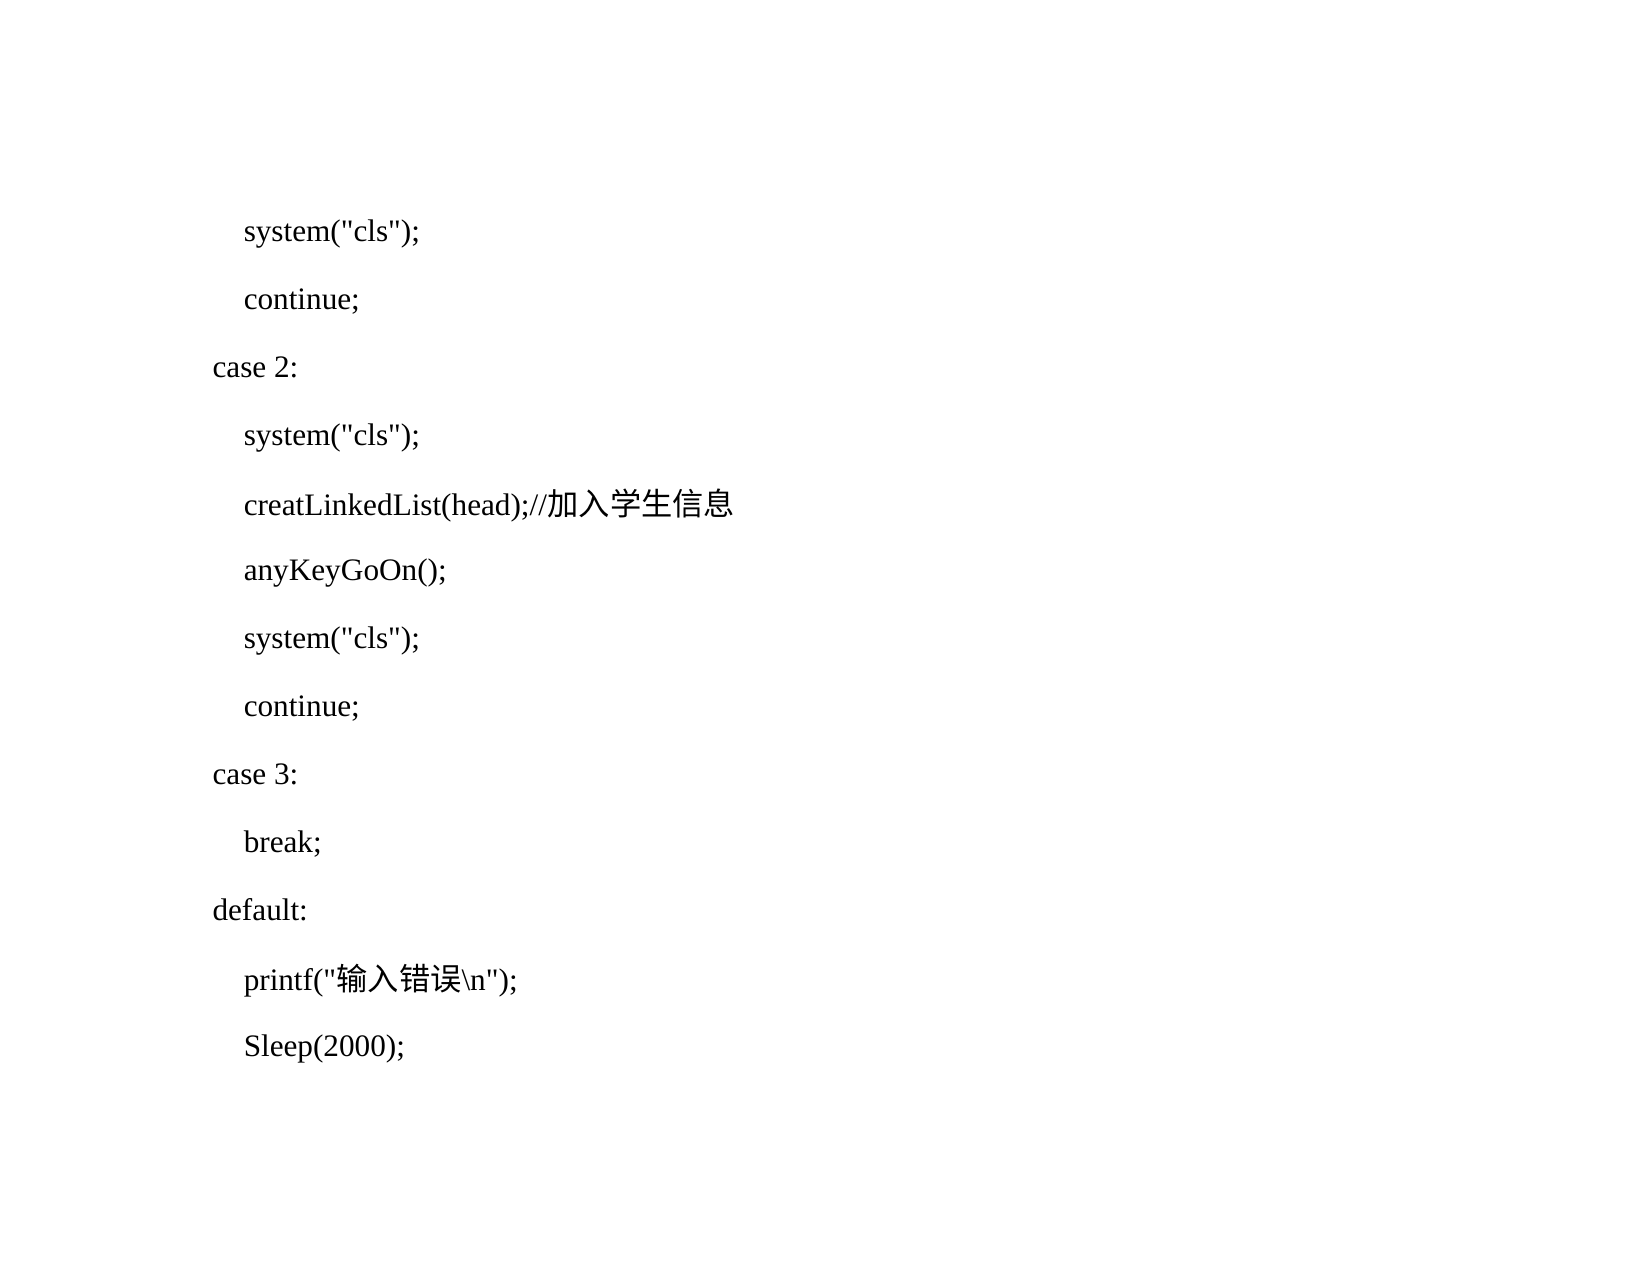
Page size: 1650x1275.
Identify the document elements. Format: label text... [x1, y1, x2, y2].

text continue; [150, 671, 1500, 739]
text creatLinkedList(head);//加入学生信息 [150, 468, 1500, 536]
text case 2: [150, 332, 1500, 400]
text system("cls"); [150, 603, 1500, 671]
text anyKeyGoOn(); [150, 536, 1500, 603]
text case 3: [150, 739, 1500, 807]
text system("cls"); [150, 400, 1500, 468]
text system("cls"); [150, 196, 1500, 264]
text break; [150, 807, 1500, 875]
text continue; [150, 264, 1500, 332]
text default: [150, 875, 1500, 943]
text printf("输入错误\n"); [150, 943, 1500, 1011]
text Sleep(2000); [150, 1011, 1500, 1079]
